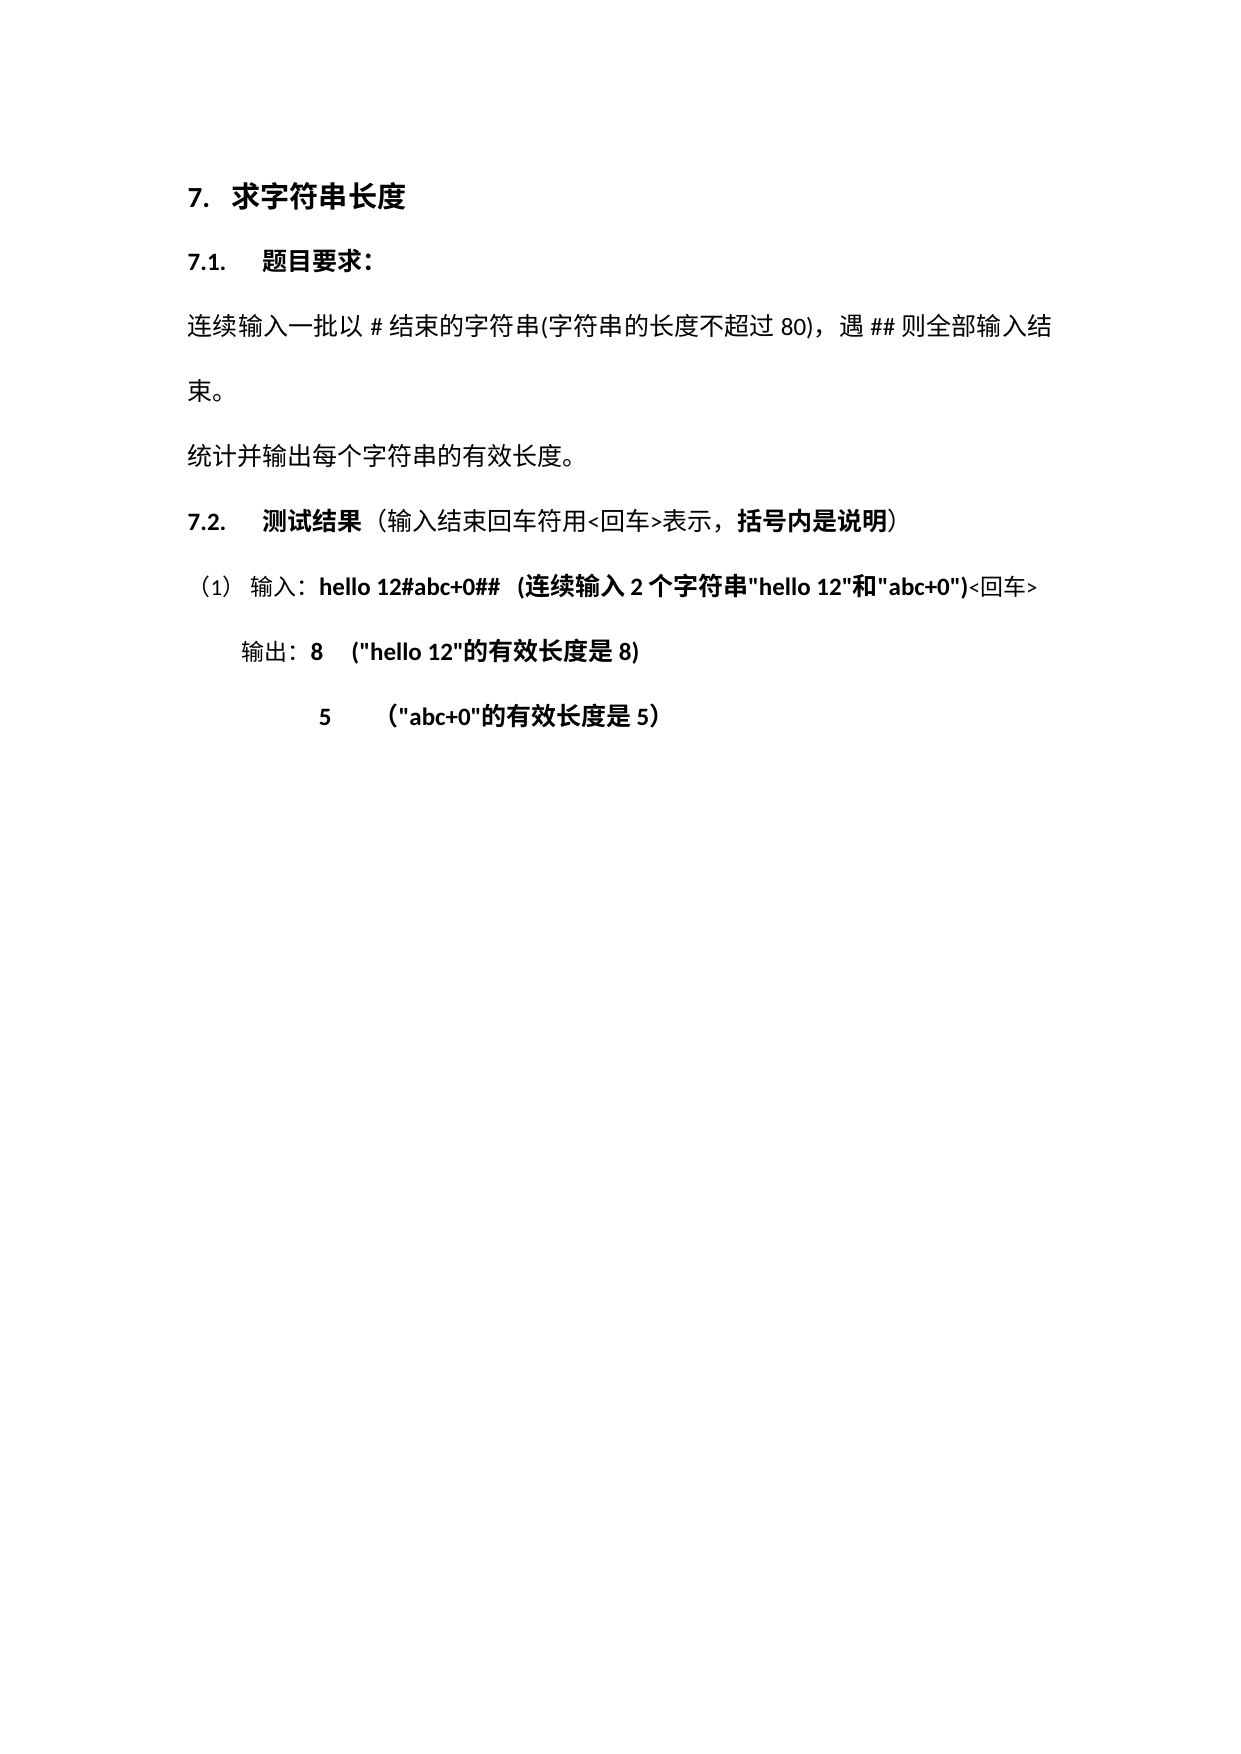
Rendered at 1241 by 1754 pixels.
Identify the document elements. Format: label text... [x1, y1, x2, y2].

list 测试结果（输入结束回车符用<回车>表示，括号内是说明） [187, 487, 1053, 552]
text 统计并输出每个字符串的有效长度。 [187, 422, 1053, 487]
list 题目要求： [187, 227, 1053, 292]
text 连续输入一批以 # 结束的字符串(字符串的长度不超过80)，遇 ## 则全部输入结束。 [187, 292, 1053, 422]
text 输出：8 ("hello 12"的有效长度是8) [187, 617, 1053, 682]
list （"abc+0"的有效长度是5） [319, 682, 1053, 747]
text （1） 输入：hello 12#abc+0## (连续输入2个字符串"hello 12"和"abc+0")<回车> [187, 552, 1053, 617]
list 求字符串长度 [187, 162, 1053, 227]
